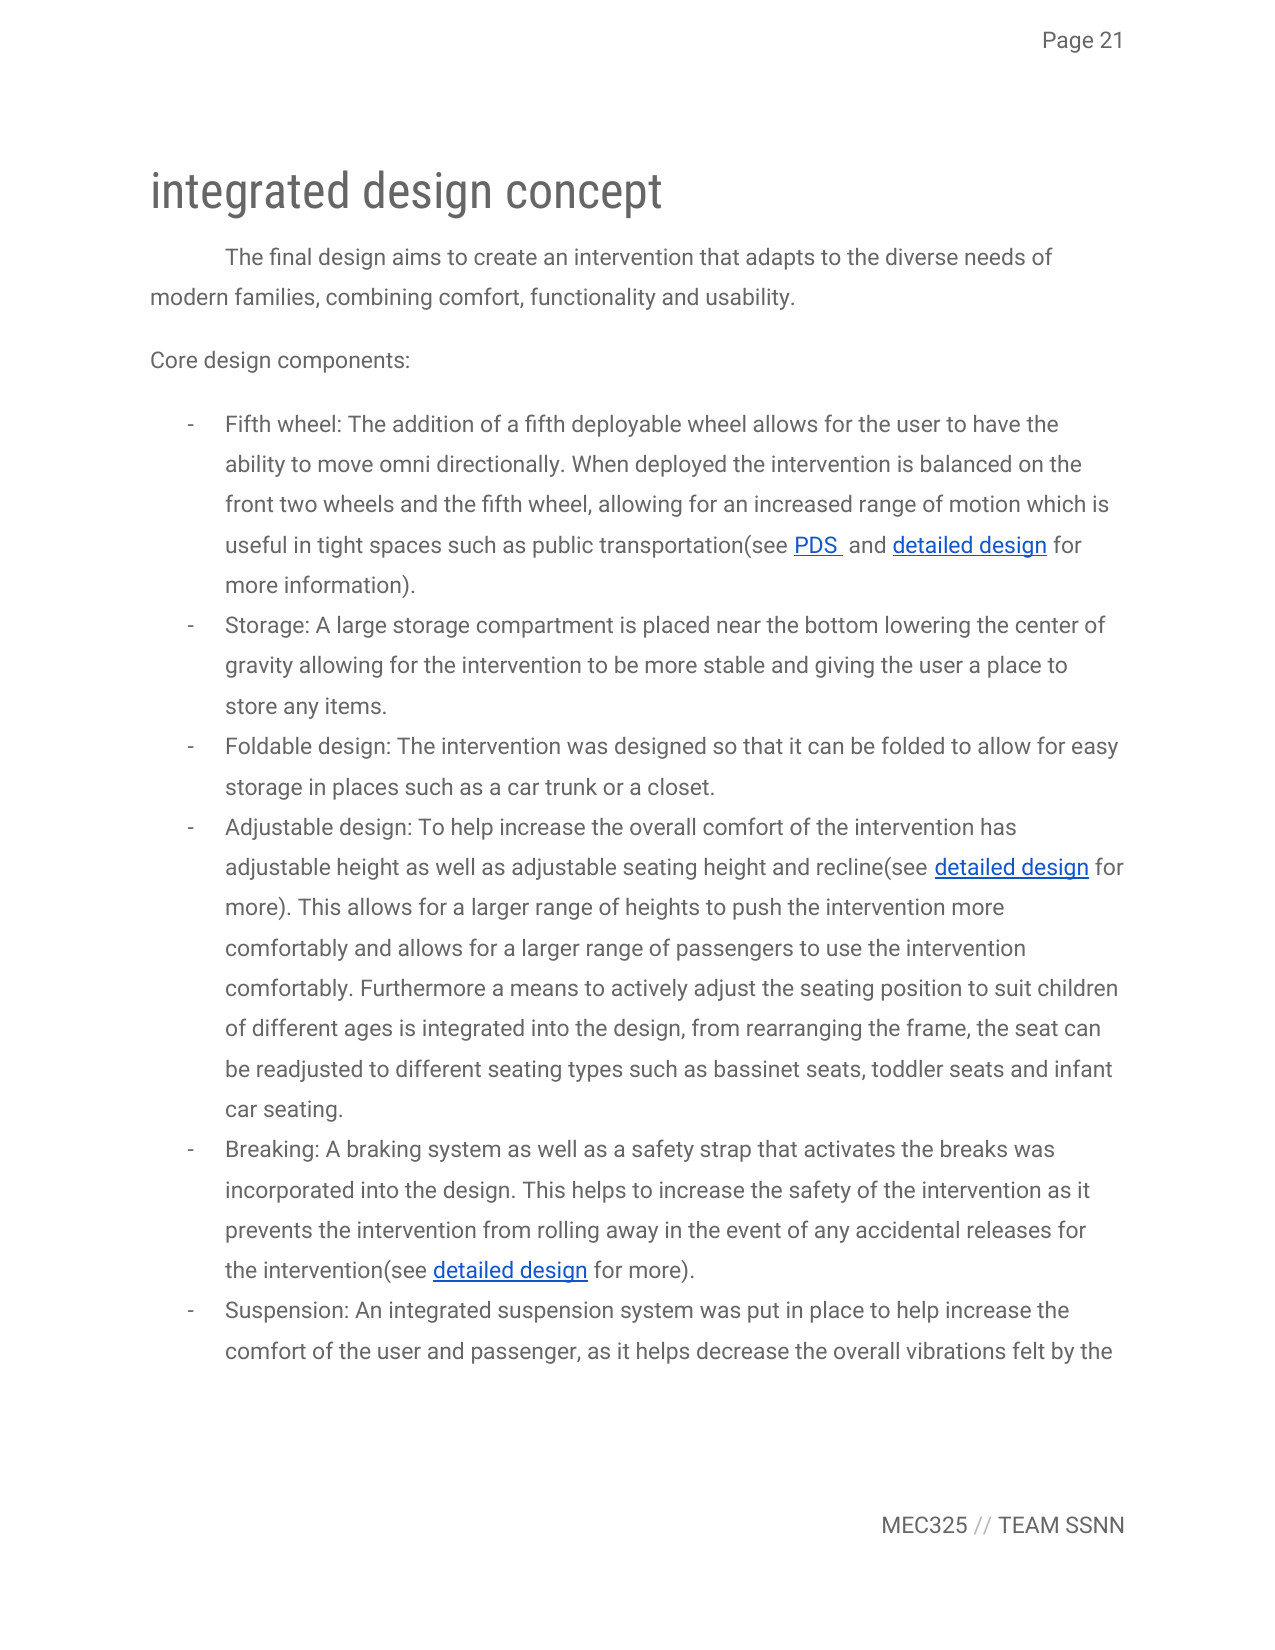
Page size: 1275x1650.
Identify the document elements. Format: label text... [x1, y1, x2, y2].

list Foldable design: The intervention was designed so that it can be folded to allow for easy storage in places such as a car trunk or a closet. [187, 733, 1125, 801]
subtitle integrated design concept [150, 162, 1125, 221]
list Fifth wheel: The addition of a fifth deployable wheel allows for the user to have the ability to move omni directionally. When deployed the intervention is balanced on the front two wheels and the fifth wheel, allowing for an increased range of motion which is useful in tight spaces such as public transportation(see PDS and detailed design for more information). [187, 411, 1125, 599]
list Breaking: A braking system as well as a safety strap that activates the breaks was incorporated into the design. This helps to increase the safety of the intervention as it prevents the intervention from rolling away in the event of any accidental releases for the intervention(see detailed design for more). [187, 1136, 1125, 1284]
text Core design components: [150, 348, 1125, 374]
list Adjustable design: To help increase the overall comfort of the intervention has adjustable height as well as adjustable seating height and recline(see detailed design for more). This allows for a larger range of heights to push the intervention more comfortably and allows for a larger range of passengers to use the intervention comfortably. Furthermore a means to actively adjust the seating position to suit children of different ages is integrated into the design, from rearranging the frame, the seat can be readjusted to different seating types such as bassinet seats, toddler seats and infant car seating. [187, 814, 1125, 1123]
text The final design aims to create an intervention that adapts to the diverse needs of modern families, combining comfort, functionality and usability. [150, 244, 1125, 311]
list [187, 1298, 1125, 1365]
list Storage: A large storage compartment is placed near the bottom lowering the center of gravity allowing for the intervention to be more stable and giving the user a place to store any items. [187, 612, 1125, 720]
